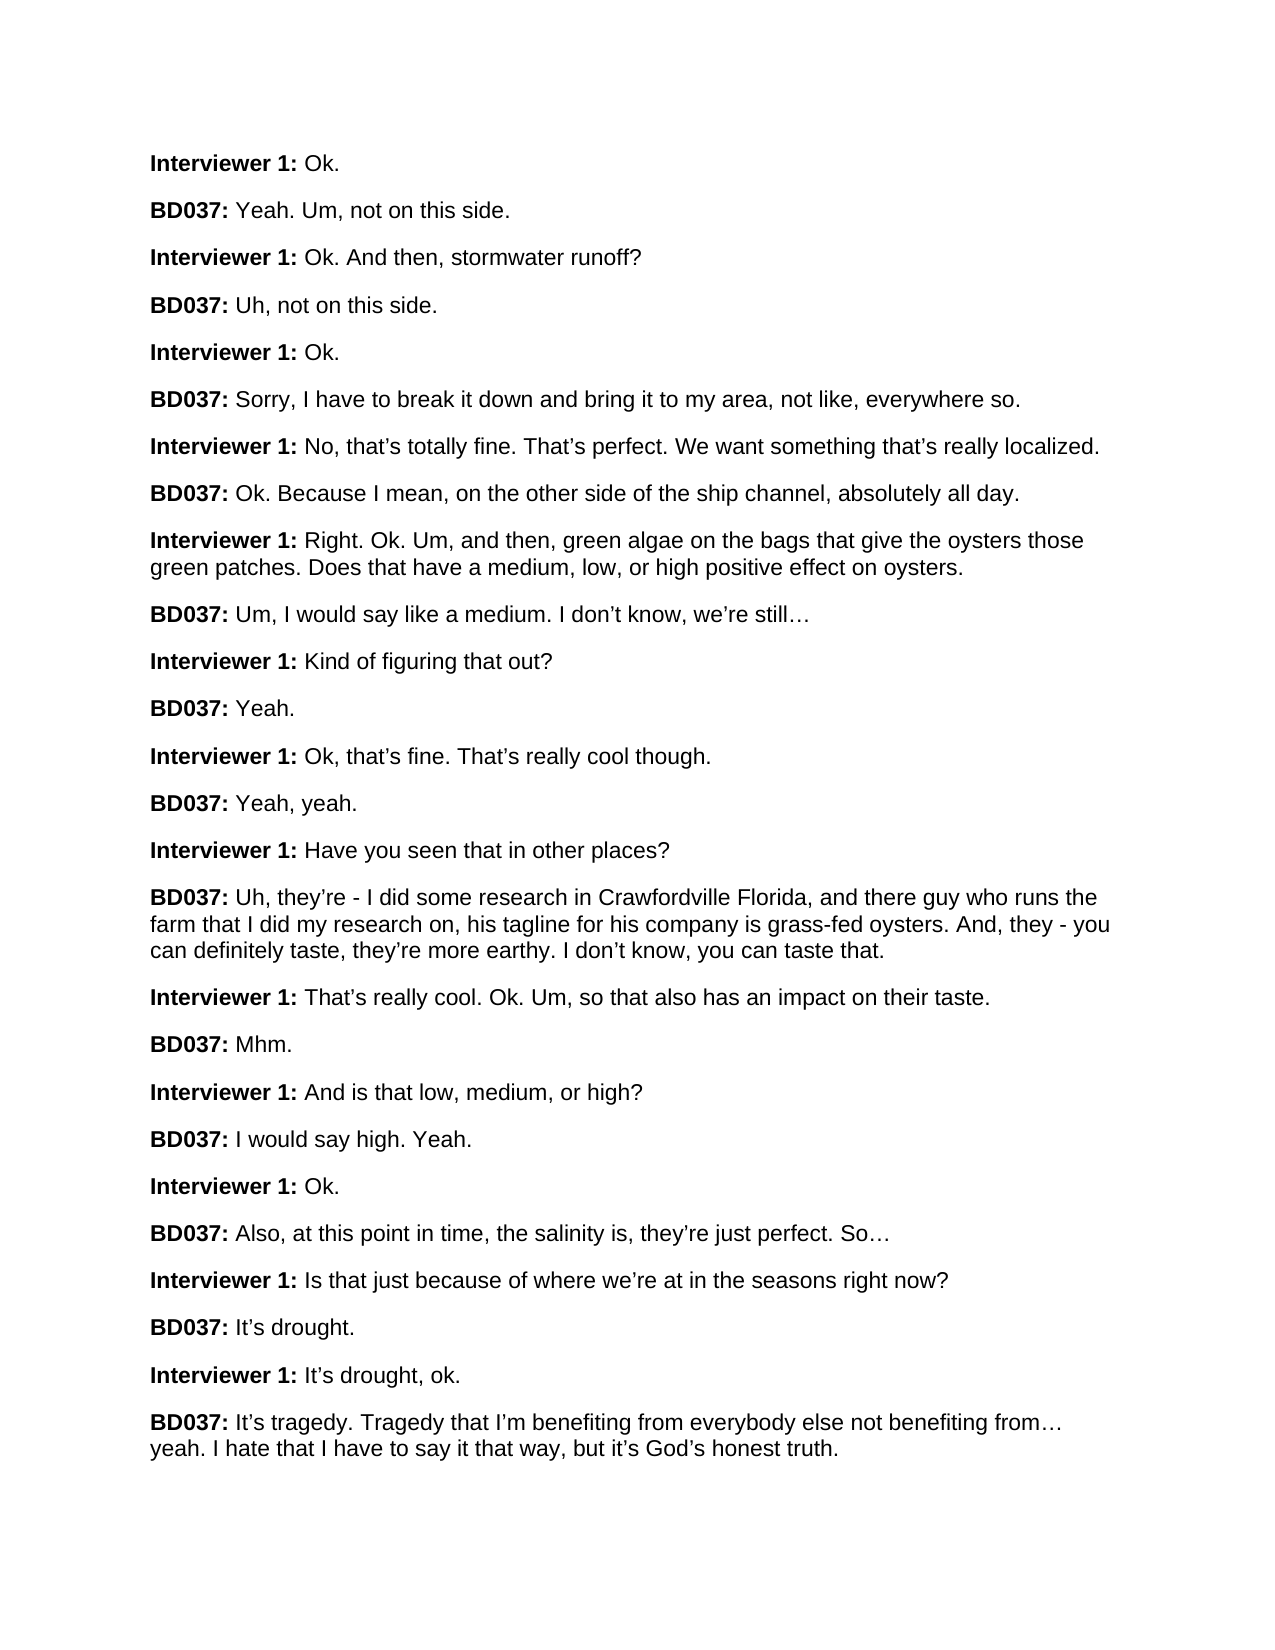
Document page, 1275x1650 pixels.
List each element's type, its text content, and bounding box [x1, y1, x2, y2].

text BD037: Sorry, I have to break it down and bring it to my area, not like, everywhere so. [150, 386, 1125, 412]
text Interviewer 1: That’s really cool. Ok. Um, so that also has an impact on their taste. [150, 984, 1125, 1010]
text Interviewer 1: Ok. And then, stormwater runoff? [150, 244, 1125, 271]
text Interviewer 1: No, that’s totally fine. That’s perfect. We want something that’s really localized. [150, 433, 1125, 459]
text Interviewer 1: Ok. [150, 339, 1125, 365]
text Interviewer 1: Is that just because of where we’re at in the seasons right now? [150, 1267, 1125, 1293]
text Interviewer 1: Ok. [150, 150, 1125, 176]
text BD037: Also, at this point in time, the salinity is, they’re just perfect. So… [150, 1220, 1125, 1246]
text BD037: I would say high. Yeah. [150, 1126, 1125, 1152]
text BD037: Uh, they’re - I did some research in Crawfordville Florida, and there guy who runs the farm that I did my research on, his tagline for his company is grass-fed oysters. And, they - you can definitely taste, they’re more earthy. I don’t know, you can taste that. [150, 884, 1125, 963]
text BD037: Ok. Because I mean, on the other side of the ship channel, absolutely all day. [150, 480, 1125, 507]
text Interviewer 1: And is that low, medium, or high? [150, 1078, 1125, 1105]
text BD037: Um, I would say like a medium. I don’t know, we’re still… [150, 601, 1125, 627]
text BD037: It’s tragedy. Tragedy that I’m benefiting from everybody else not benefiting from… yeah. I hate that I have to say it that way, but it’s God’s honest truth. [150, 1409, 1125, 1461]
text BD037: Yeah. Um, not on this side. [150, 197, 1125, 223]
text Interviewer 1: Have you seen that in other places? [150, 837, 1125, 863]
text Interviewer 1: Ok, that’s fine. That’s really cool though. [150, 743, 1125, 769]
text Interviewer 1: Right. Ok. Um, and then, green algae on the bags that give the oysters those green patches. Does that have a medium, low, or high positive effect on oysters. [150, 527, 1125, 580]
text BD037: Yeah, yeah. [150, 790, 1125, 816]
text Interviewer 1: Ok. [150, 1173, 1125, 1199]
text Interviewer 1: Kind of figuring that out? [150, 648, 1125, 674]
text BD037: Uh, not on this side. [150, 292, 1125, 318]
text BD037: Mhm. [150, 1031, 1125, 1058]
text BD037: Yeah. [150, 695, 1125, 722]
text Interviewer 1: It’s drought, ok. [150, 1362, 1125, 1388]
text BD037: It’s drought. [150, 1314, 1125, 1341]
